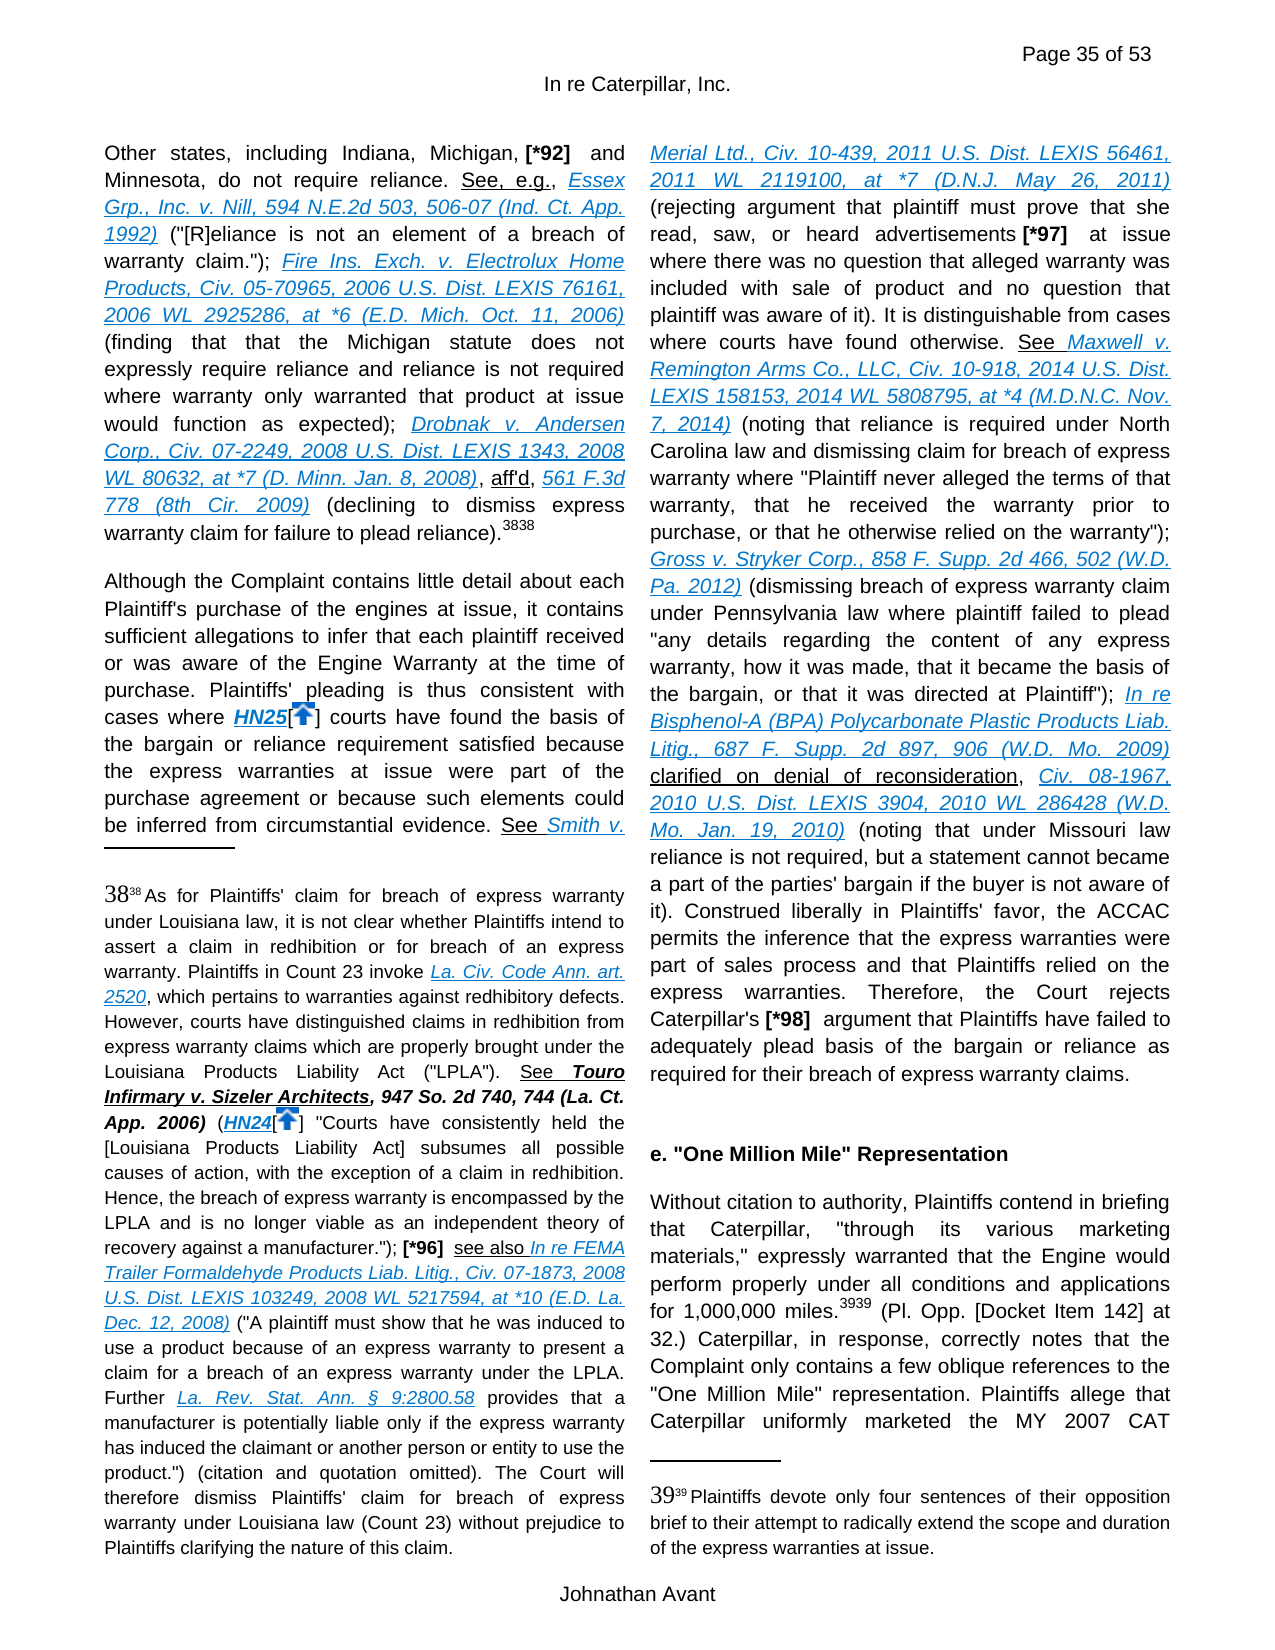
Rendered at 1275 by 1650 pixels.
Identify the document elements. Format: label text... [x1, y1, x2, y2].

text e. "One Million Mile" Representation [650, 1110, 1171, 1166]
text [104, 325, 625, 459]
picture [292, 702, 315, 725]
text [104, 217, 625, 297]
text Although the Complaint contains little detail about each Plaintiff's purchase of the engines at issue, it contains sufficient allegations to infer that each plaintiff received or was aware of the Engine Warranty at the time of purchase. Plaintiffs' pleading is thus consistent with cases where HN25[] courts have found the basis of the bargain or reliance requirement satisfied because the express warranties at issue were part of the purchase agreement or because such elements could be inferred from circumstantial evidence. See Smith v. Merial Ltd., Civ. 10-439, 2011 U.S. Dist. LEXIS 56461, 2011 WL 2119100, at *7 (D.N.J. May 26, 2011) (rejecting argument that plaintiff must prove that she read, saw, or heard advertisements [*97] at issue where there was no question that alleged warranty was included with sale of product and no question that plaintiff was aware of it). It is distinguishable from cases where courts have found otherwise. See Maxwell v. Remington Arms Co., LLC, Civ. 10-918, 2014 U.S. Dist. LEXIS 158153, 2014 WL 5808795, at *4 (M.D.N.C. Nov. 7, 2014) (noting that reliance is required under North Carolina law and dismissing claim for breach of express warranty where "Plaintiff never alleged the terms of that warranty, that he received the warranty prior to purchase, or that he otherwise relied on the warranty"); Gross v. Stryker Corp., 858 F. Supp. 2d 466, 502 (W.D. Pa. 2012) (dismissing breach of express warranty claim under Pennsylvania law where plaintiff failed to plead "any details regarding the content of any express warranty, how it was made, that it became the basis of the bargain, or that it was directed at Plaintiff"); In re Bisphenol-A (BPA) Polycarbonate Plastic Products Liab. Litig., 687 F. Supp. 2d 897, 906 (W.D. Mo. 2009) clarified on denial of reconsideration, Civ. 08-1967, 2010 U.S. Dist. LEXIS 3904, 2010 WL 286428 (W.D. Mo. Jan. 19, 2010) (noting that under Missouri law reliance is not required, but a statement cannot became a part of the parties' bargain if the buyer is not aware of it). Construed liberally in Plaintiffs' favor, the ACCAC permits the inference that the express warranties were part of sales process and that Plaintiffs relied on the express warranties. Therefore, the Court rejects Caterpillar's [*98] argument that Plaintiffs have failed to adequately plead basis of the bargain or reliance as required for their breach of express warranty claims. [650, 731, 1171, 1085]
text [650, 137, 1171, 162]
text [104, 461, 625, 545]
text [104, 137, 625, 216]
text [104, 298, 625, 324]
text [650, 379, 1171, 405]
picture [276, 1107, 299, 1130]
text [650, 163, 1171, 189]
